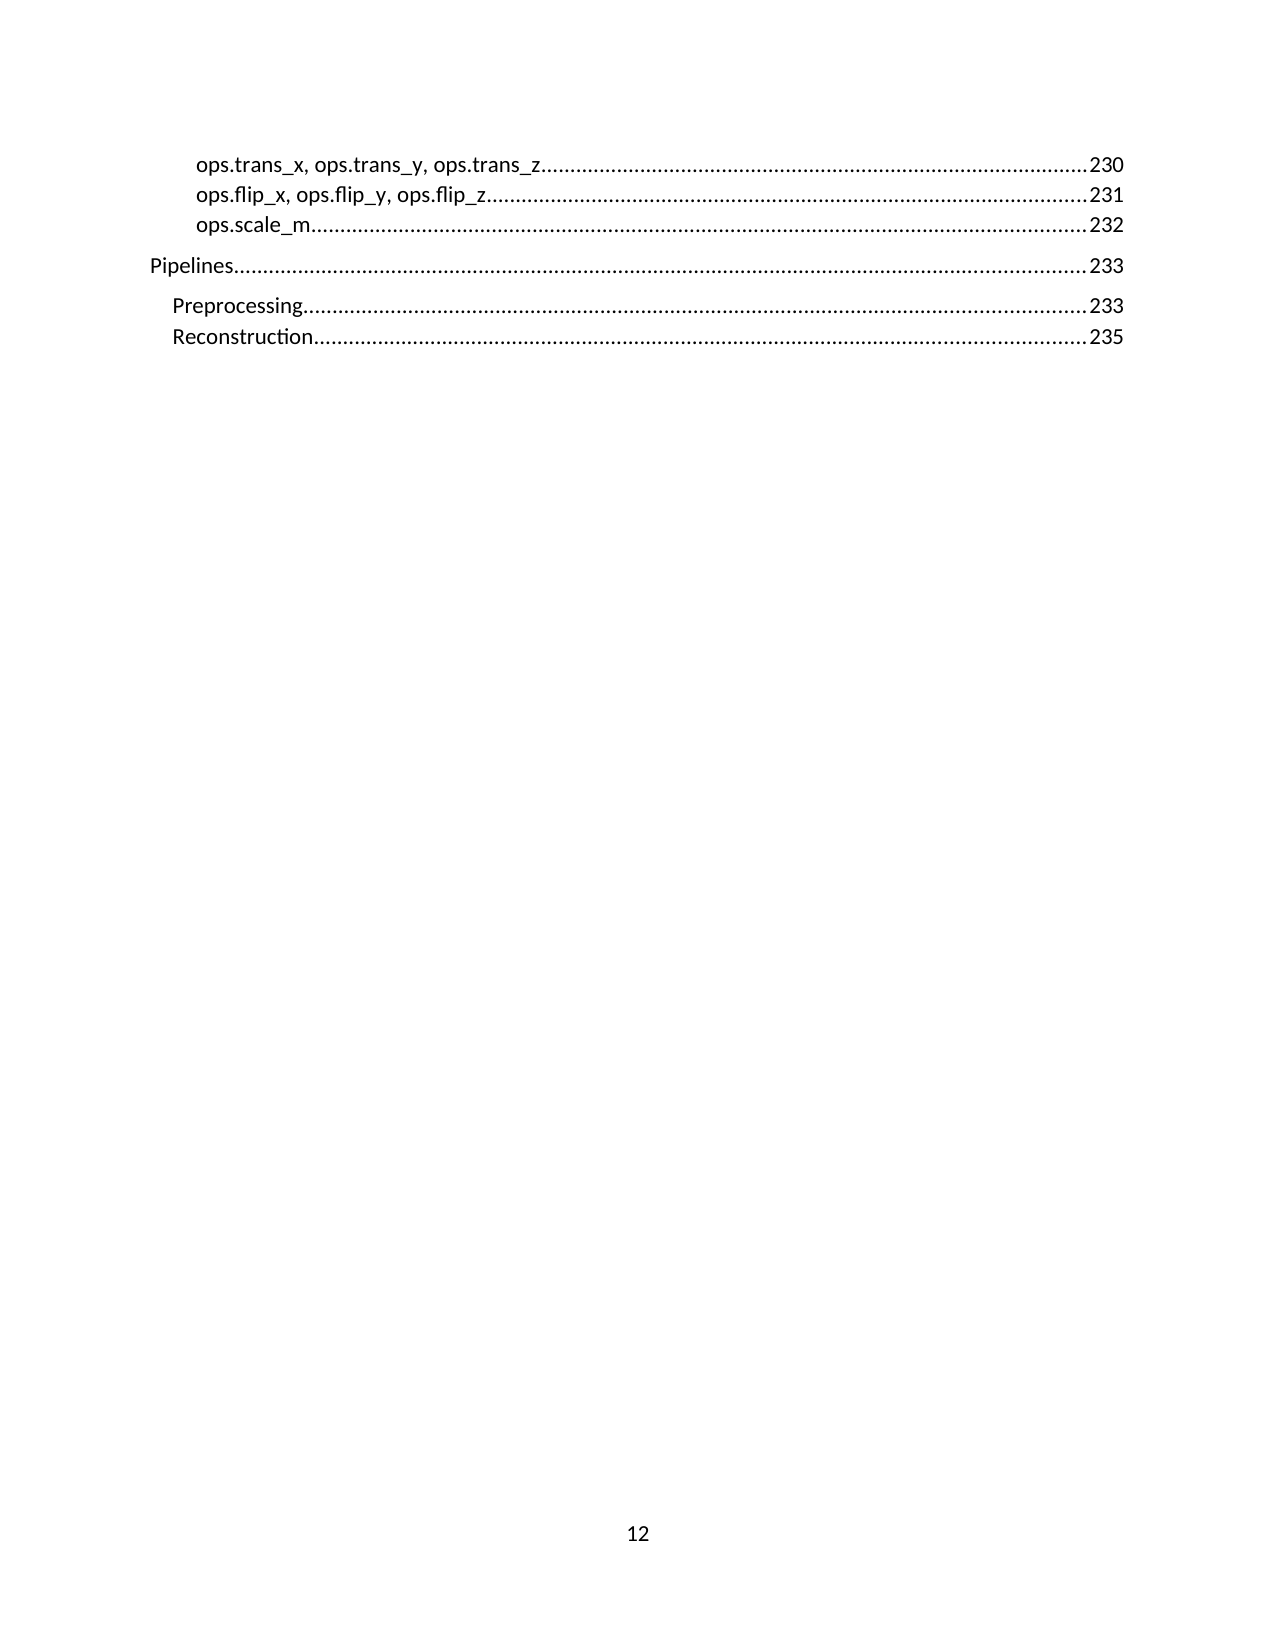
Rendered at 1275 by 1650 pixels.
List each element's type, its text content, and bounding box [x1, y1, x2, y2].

text Preprocessing 233 [172, 292, 1125, 320]
text Reconstruction 235 [172, 322, 1125, 350]
text Pipelines 233 [150, 251, 1125, 279]
text ops.scale_m 232 [196, 210, 1125, 238]
text ops.trans_x, ops.trans_y, ops.trans_z 230 [196, 150, 1125, 178]
text ops.flip_x, ops.flip_y, ops.flip_z 231 [196, 180, 1125, 208]
